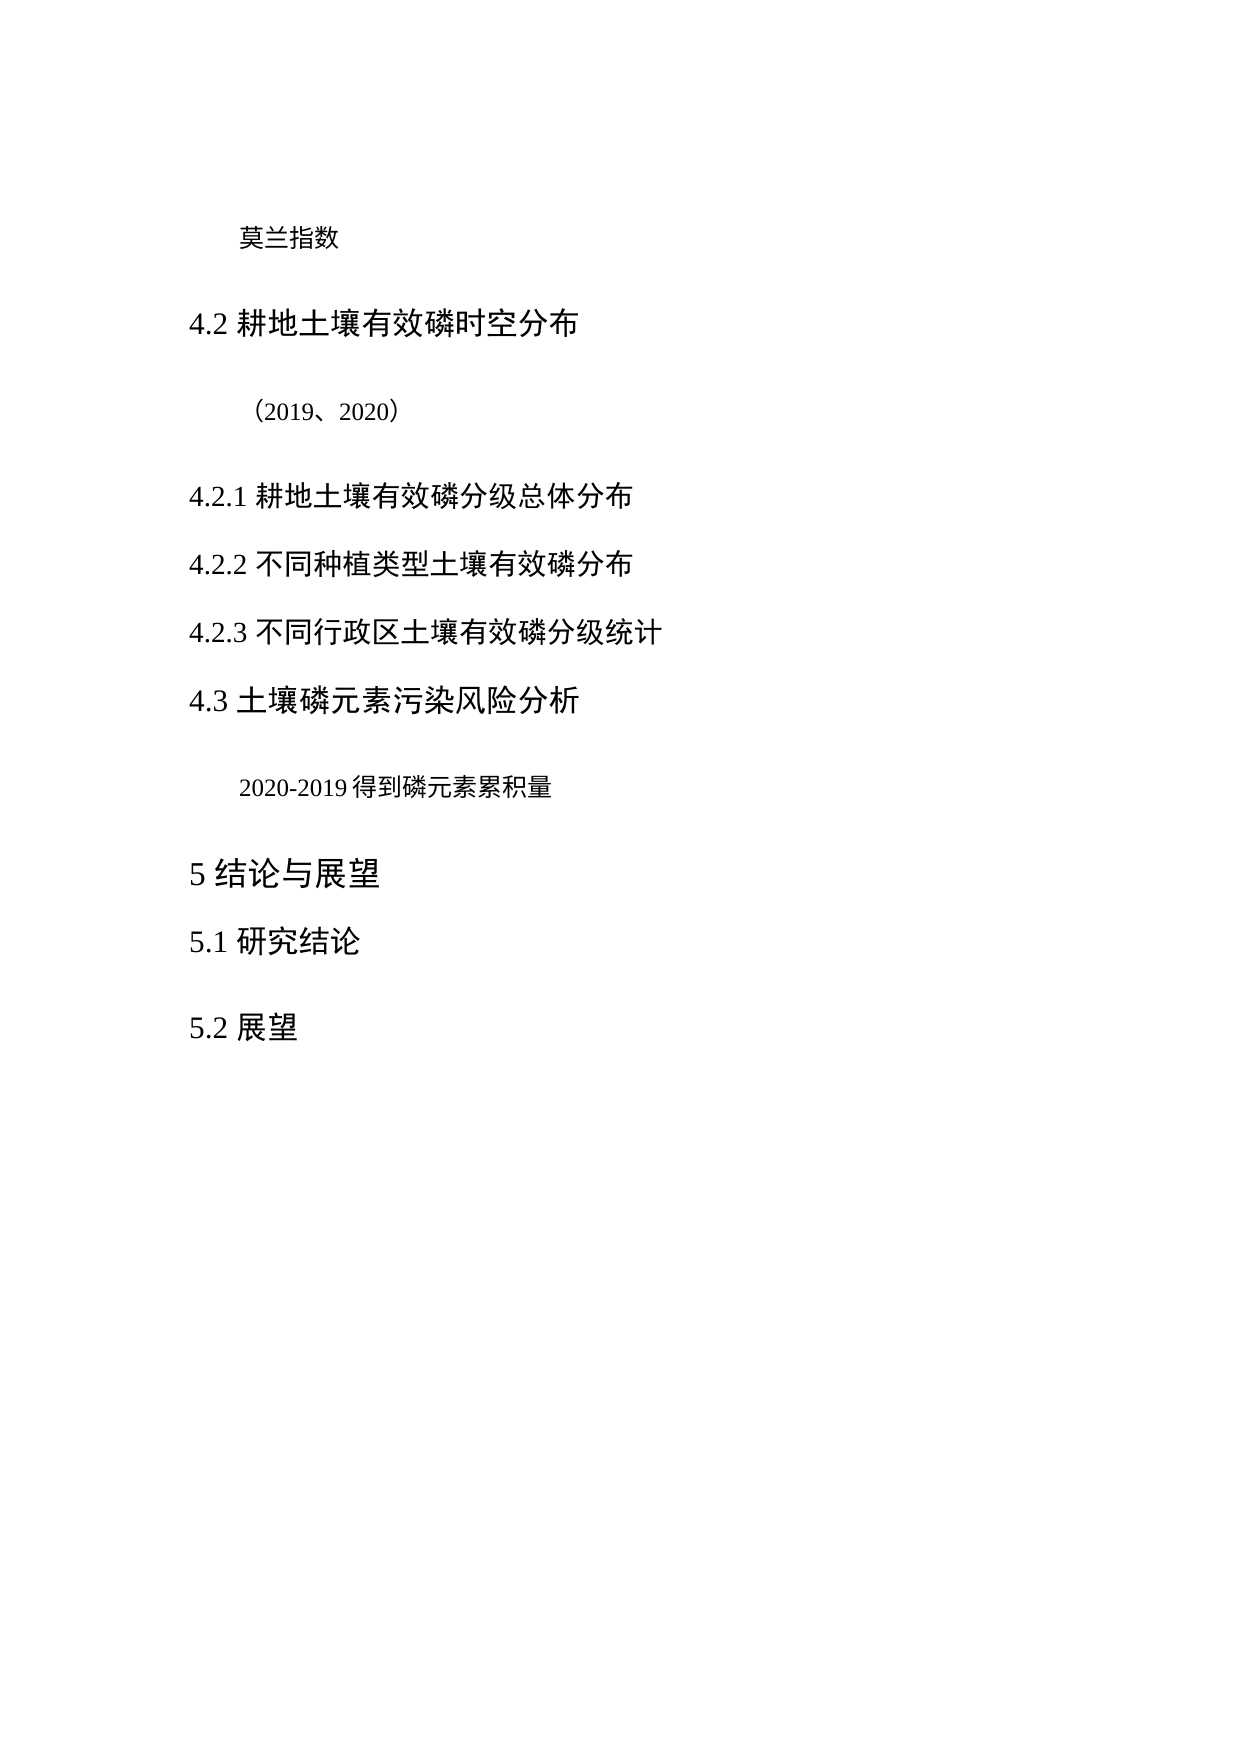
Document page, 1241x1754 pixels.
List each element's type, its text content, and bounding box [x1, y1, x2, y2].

text （2019、2020） [189, 375, 1092, 443]
subtitle 耕地土壤有效磷时空分布 [189, 288, 1092, 356]
text 2020-2019得到磷元素累积量 [189, 752, 1092, 820]
subtitle 耕地土壤有效磷分级总体分布 [189, 461, 1092, 529]
subtitle 展望 [189, 993, 1092, 1061]
subtitle 土壤磷元素污染风险分析 [189, 665, 1092, 733]
subtitle 研究结论 [189, 906, 1092, 974]
subtitle 结论与展望 [189, 838, 1092, 906]
subtitle 不同行政区土壤有效磷分级统计 [189, 597, 1092, 665]
subtitle 不同种植类型土壤有效磷分布 [189, 529, 1092, 597]
text 莫兰指数 [189, 202, 1092, 270]
